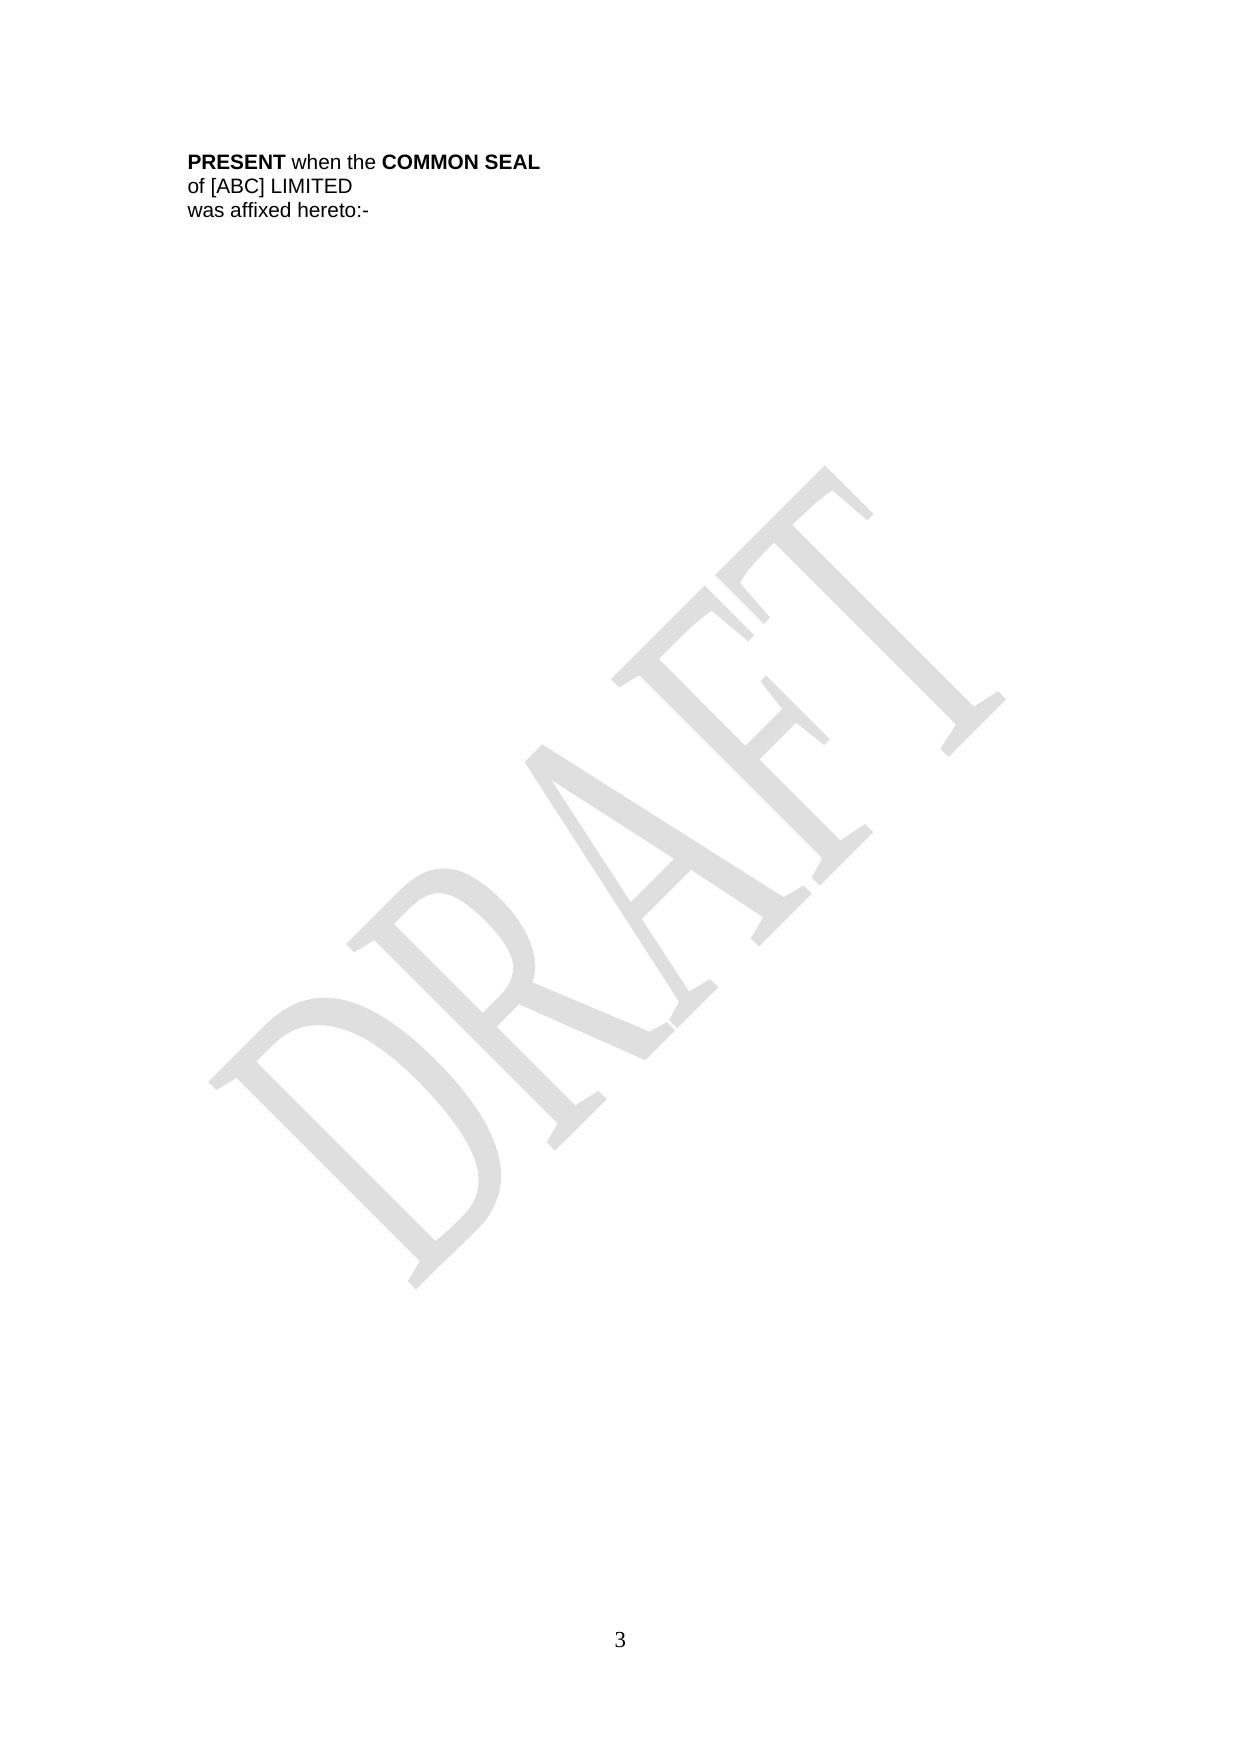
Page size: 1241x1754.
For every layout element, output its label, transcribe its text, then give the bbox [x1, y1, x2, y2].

text PRESENT when the COMMON SEAL [187, 150, 1053, 174]
text was affixed hereto:- [187, 198, 1053, 222]
text of [ABC] LIMITED [187, 174, 1053, 198]
